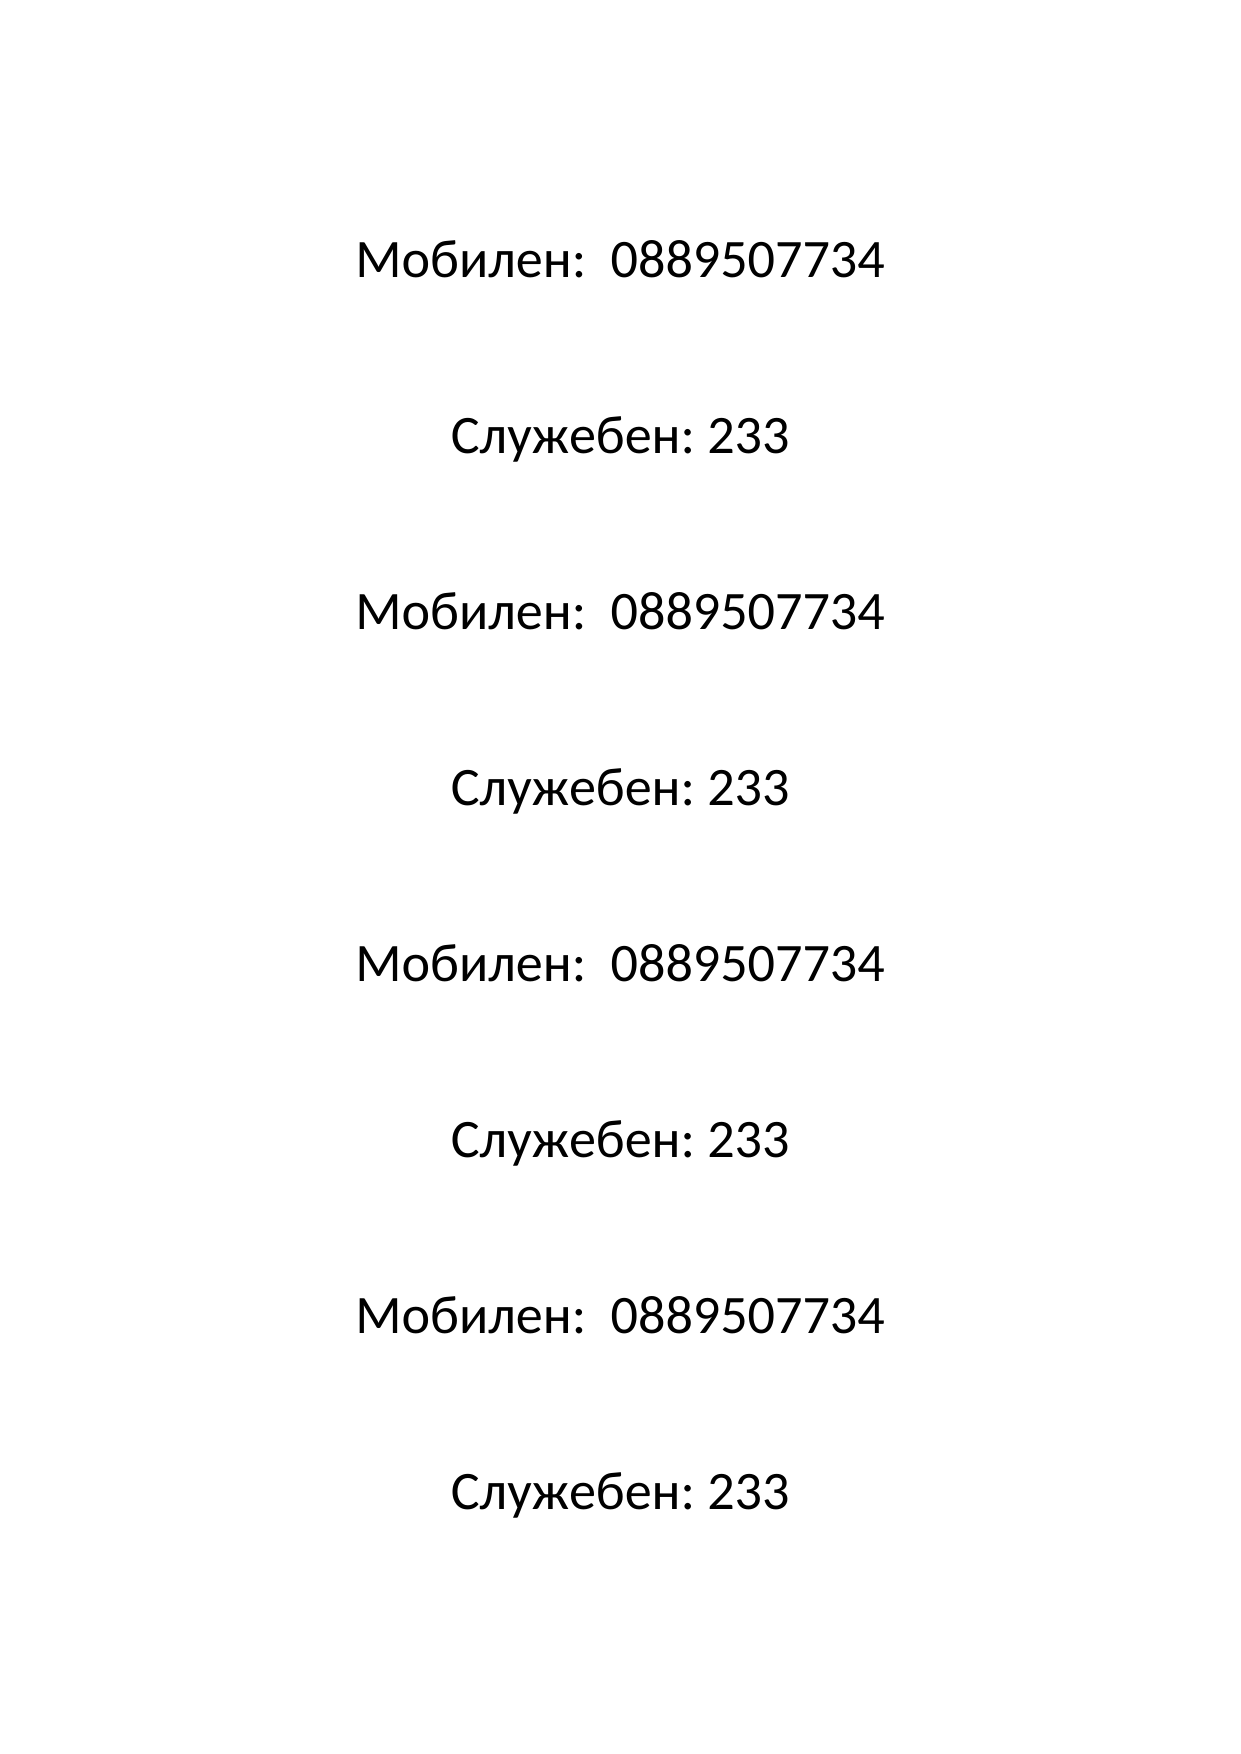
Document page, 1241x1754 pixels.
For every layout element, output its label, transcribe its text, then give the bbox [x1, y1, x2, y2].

text Мобилен: 0889507734 [148, 1281, 1093, 1347]
text Служебен: 233 [148, 1457, 1093, 1523]
text Служебен: 233 [148, 401, 1093, 467]
text Мобилен: 0889507734 [148, 577, 1093, 643]
text Мобилен: 0889507734 [148, 929, 1093, 995]
text Мобилен: 0889507734 [148, 224, 1093, 291]
text Служебен: 233 [148, 753, 1093, 819]
text Служебен: 233 [148, 1105, 1093, 1171]
